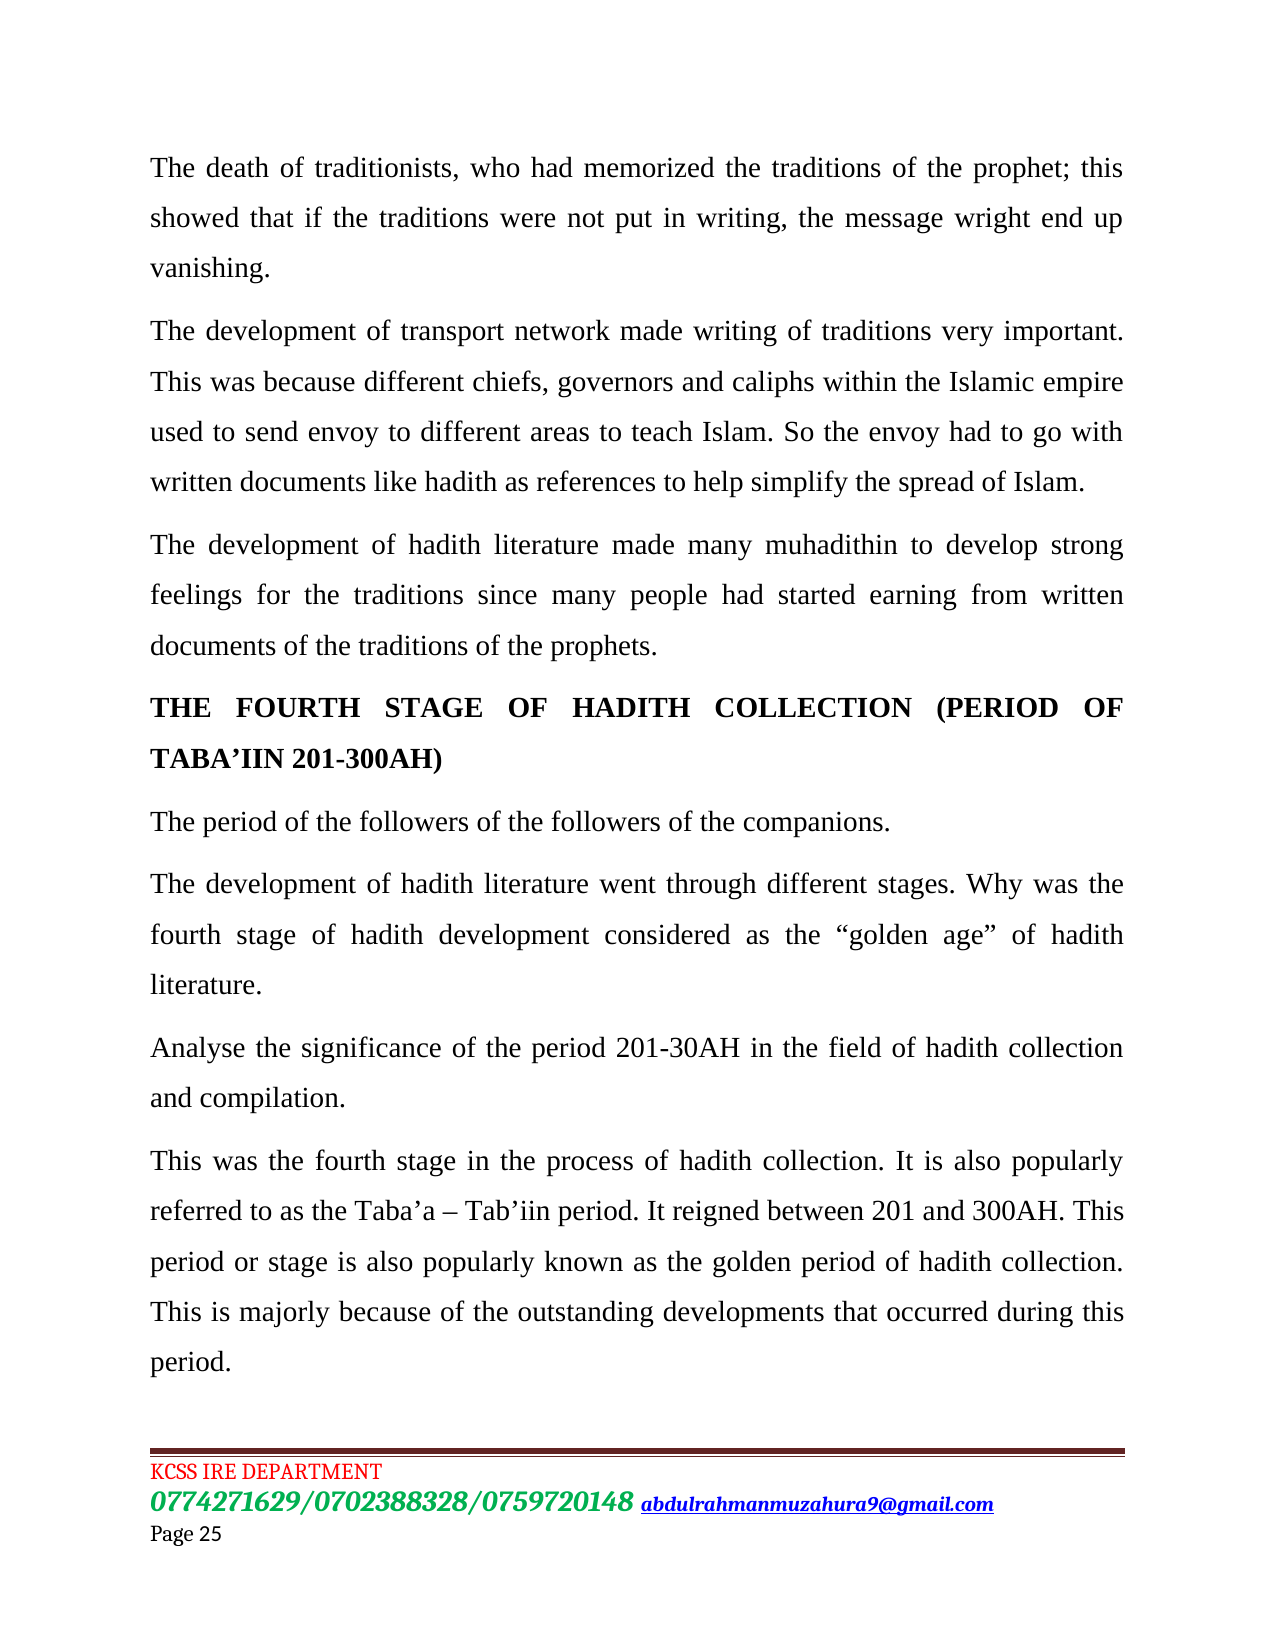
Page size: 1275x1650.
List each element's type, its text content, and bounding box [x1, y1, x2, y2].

text The development of transport network made writing of traditions very important. This was because different chiefs, governors and caliphs within the Islamic empire used to send envoy to different areas to teach Islam. So the envoy had to go with written documents like hadith as references to help simplify the spread of Islam. [150, 313, 1125, 498]
text This was the fourth stage in the process of hadith collection. It is also popularly referred to as the Taba’a – Tab’iin period. It reigned between 201 and 300AH. This period or stage is also popularly known as the golden period of hadith collection. This is majorly because of the outstanding developments that occurred during this period. [150, 1143, 1125, 1378]
text The development of hadith literature went through different stages. Why was the fourth stage of hadith development considered as the “golden age” of hadith literature. [150, 867, 1125, 1001]
text THE FOURTH STAGE OF HADITH COLLECTION (PERIOD OF TABA’IIN 201-300AH) [150, 691, 1125, 774]
text Analyse the significance of the period 201-30AH in the field of hadith collection and compilation. [150, 1030, 1125, 1114]
text The period of the followers of the followers of the companions. [150, 804, 1125, 837]
text The development of hadith literature made many muhadithin to develop strong feelings for the traditions since many people had started earning from written documents of the traditions of the prophets. [150, 527, 1125, 661]
text The death of traditionists, who had memorized the traditions of the prophet; this showed that if the traditions were not put in writing, the message wright end up vanishing. [150, 150, 1125, 284]
